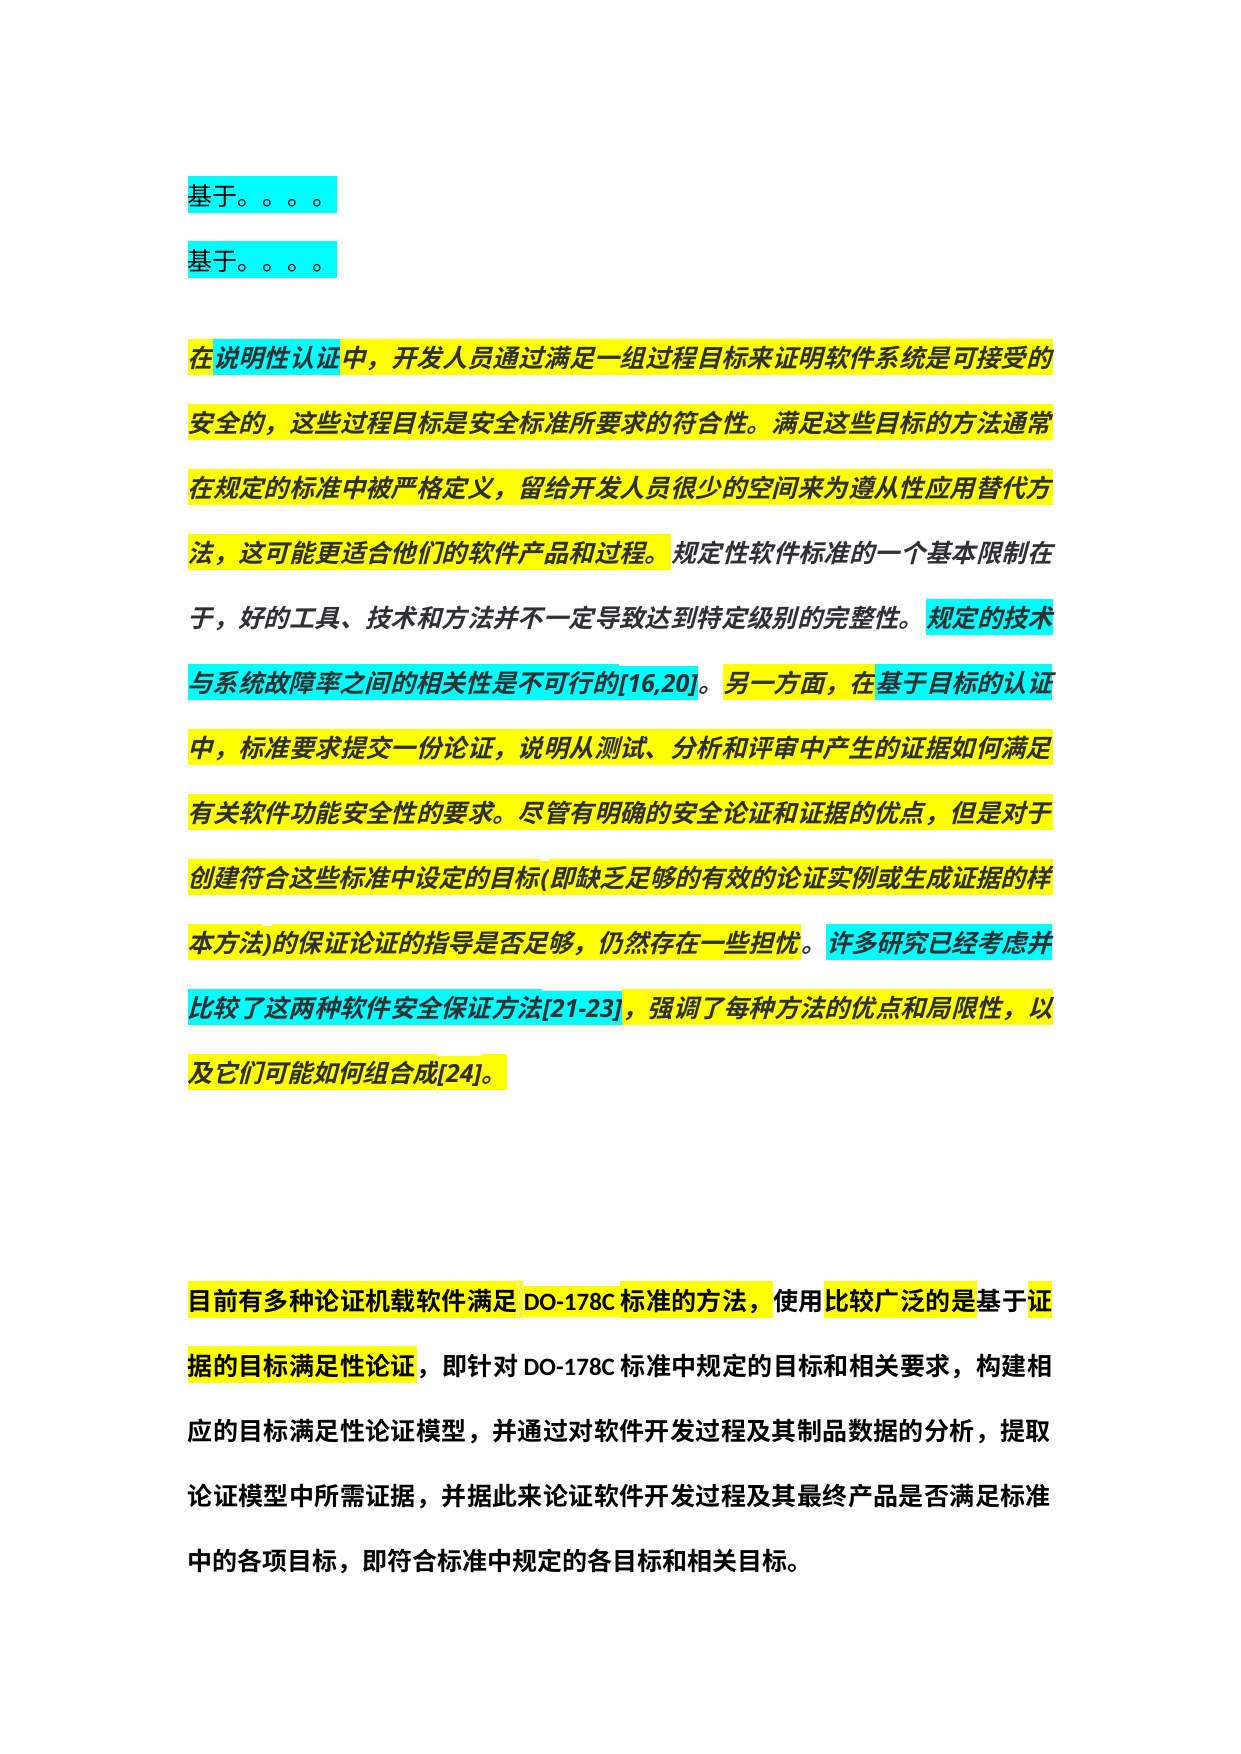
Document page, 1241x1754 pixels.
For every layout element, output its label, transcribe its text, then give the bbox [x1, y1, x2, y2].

text 在说明性认证中，开发人员通过满足一组过程目标来证明软件系统是可接受的安全的，这些过程目标是安全标准所要求的符合性。满足这些目标的方法通常在规定的标准中被严格定义，留给开发人员很少的空间来为遵从性应用替代方法，这可能更适合他们的软件产品和过程。规定性软件标准的一个基本限制在于，好的工具、技术和方法并不一定导致达到特定级别的完整性。规定的技术与系统故障率之间的相关性是不可行的[16,20]。另一方面，在基于目标的认证中，标准要求提交一份论证，说明从测试、分析和评审中产生的证据如何满足有关软件功能安全性的要求。尽管有明确的安全论证和证据的优点，但是对于创建符合这些标准中设定的目标(即缺乏足够的有效的论证实例或生成证据的样本方法)的保证论证的指导是否足够，仍然存在一些担忧。许多研究已经考虑并比较了这两种软件安全保证方法[21-23]，强调了每种方法的优点和局限性，以及它们可能如何组合成[24]。 [187, 324, 1053, 1104]
text 基于。。。。 [187, 227, 1053, 292]
text 基于。。。。 [187, 162, 1053, 227]
text 目前有多种论证机载软件满足DO-178C标准的方法，使用比较广泛的是基于证据的目标满足性论证，即针对DO-178C标准中规定的目标和相关要求，构建相应的目标满足性论证模型，并通过对软件开发过程及其制品数据的分析，提取论证模型中所需证据，并据此来论证软件开发过程及其最终产品是否满足标准中的各项目标，即符合标准中规定的各目标和相关目标。 [187, 1267, 1053, 1592]
